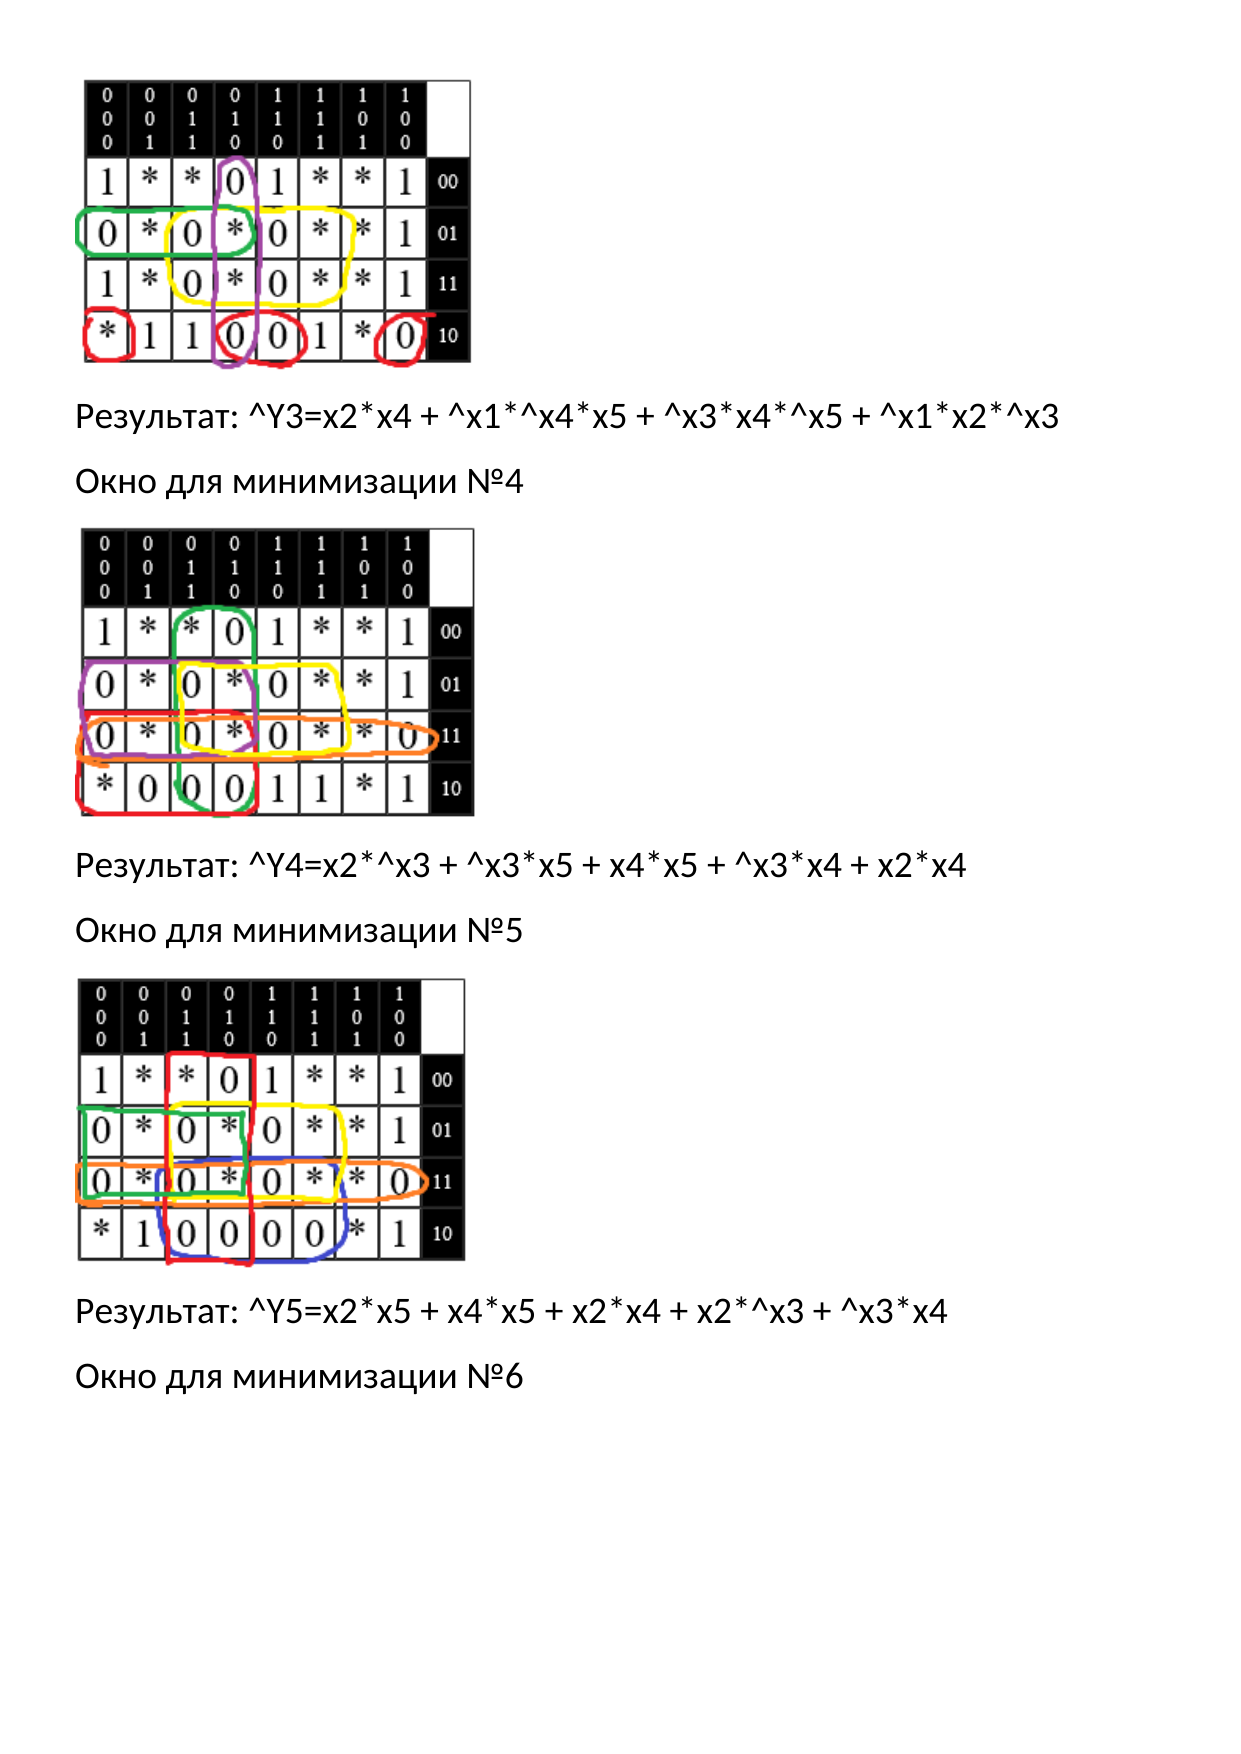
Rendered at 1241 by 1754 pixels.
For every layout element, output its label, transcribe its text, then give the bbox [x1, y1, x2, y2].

picture [75, 75, 479, 374]
picture [75, 971, 478, 1269]
text Окно для минимизации №4 [75, 457, 1165, 503]
text Окно для минимизации №6 [75, 1352, 1165, 1398]
text Результат: ^Y4=x2*^x3 + ^x3*x5 + x4*x5 + ^x3*x4 + x2*x4 [75, 841, 1165, 887]
picture [75, 522, 481, 823]
text Результат: ^Y3=x2*x4 + ^x1*^x4*x5 + ^x3*x4*^x5 + ^x1*x2*^x3 [75, 392, 1165, 438]
text Результат: ^Y5=x2*x5 + x4*x5 + x2*x4 + x2*^x3 + ^x3*x4 [75, 1287, 1165, 1332]
text Окно для минимизации №5 [75, 906, 1165, 952]
